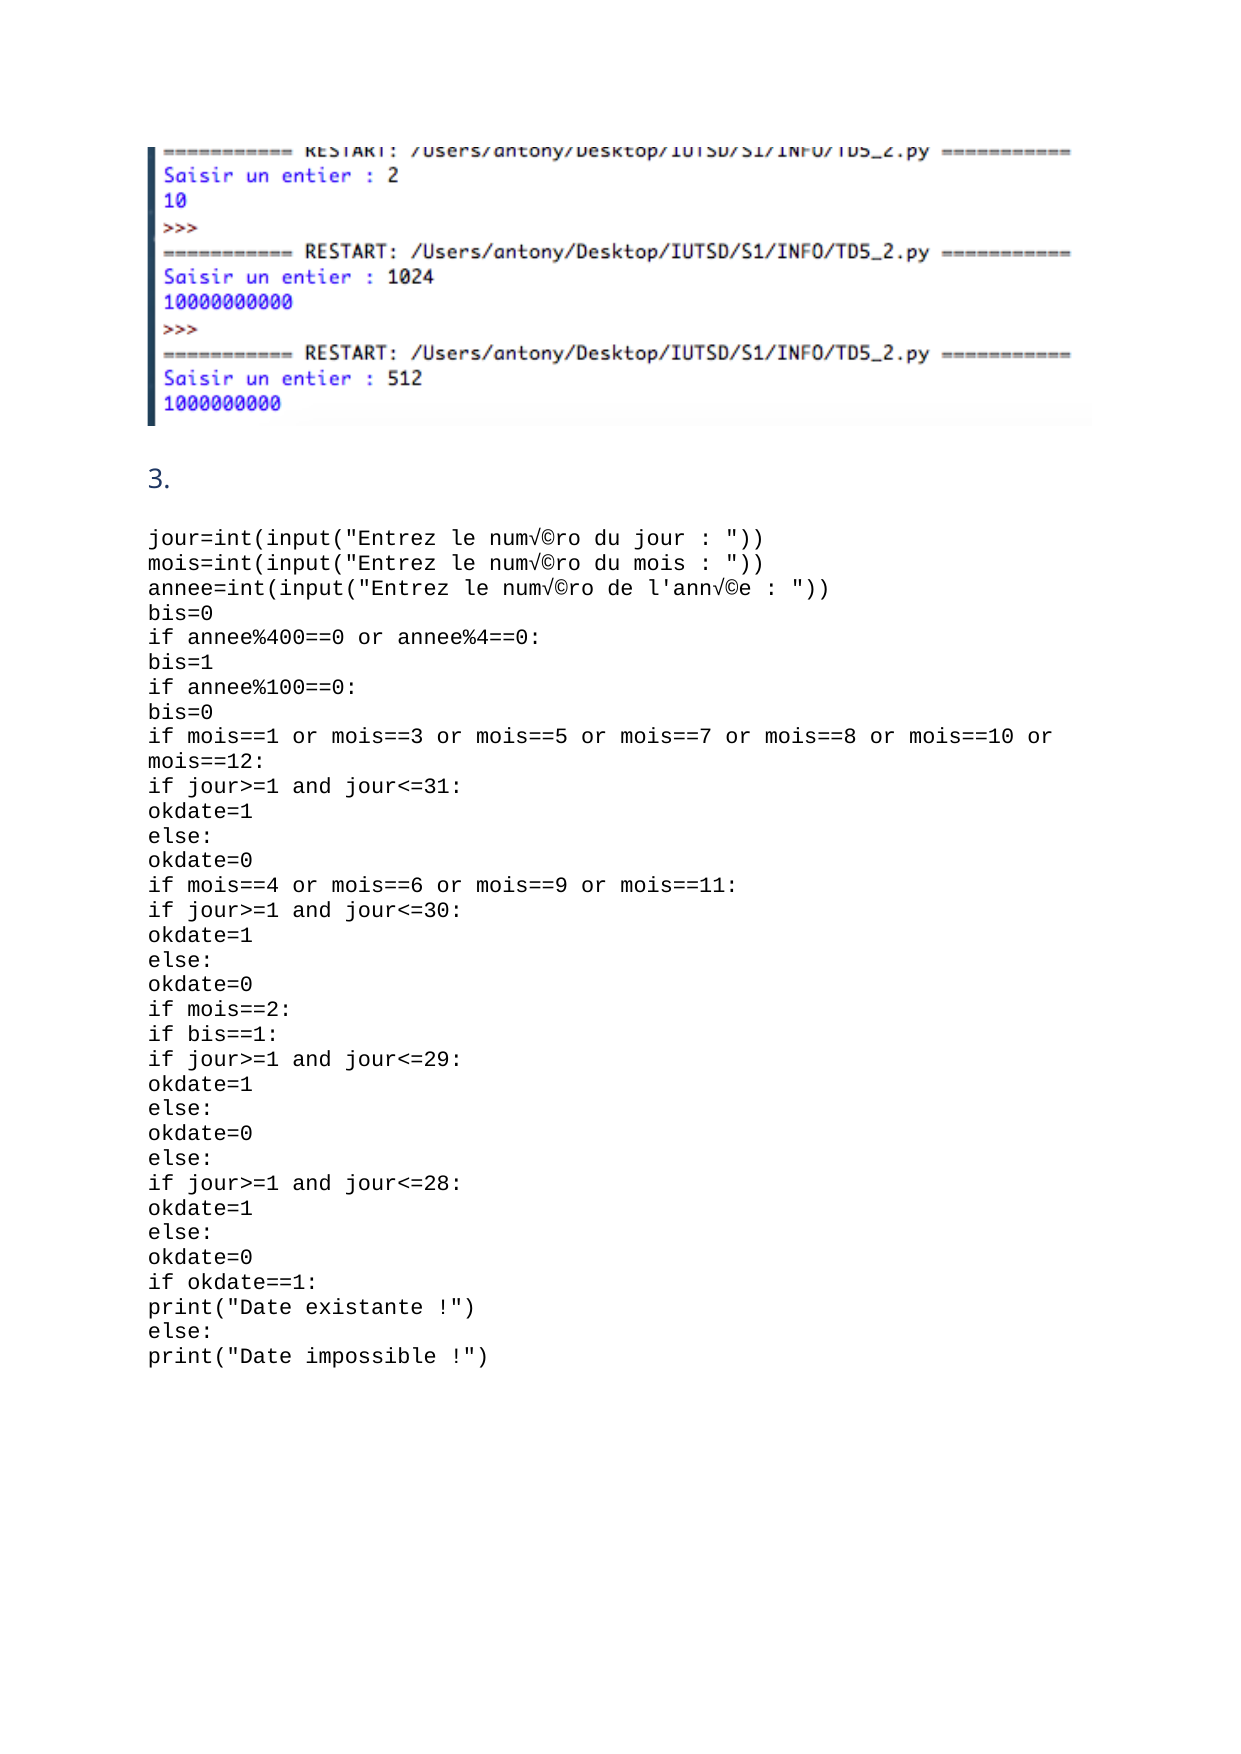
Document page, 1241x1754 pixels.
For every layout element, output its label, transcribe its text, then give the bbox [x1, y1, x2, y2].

text else: [148, 1147, 1093, 1172]
text bis=1 [148, 651, 1093, 676]
text jour=int(input("Entrez le num√©ro du jour : ")) [148, 527, 1093, 552]
text print("Date existante !") [148, 1296, 1093, 1321]
text else: [148, 949, 1093, 974]
text else: [148, 1222, 1093, 1246]
text okdate=1 [148, 1073, 1093, 1098]
text if mois==4 or mois==6 or mois==9 or mois==11: [148, 874, 1093, 899]
text if okdate==1: [148, 1271, 1093, 1296]
text if bis==1: [148, 1023, 1093, 1048]
text bis=0 [148, 602, 1093, 627]
text if jour>=1 and jour<=31: [148, 775, 1093, 800]
text else: [148, 1321, 1093, 1346]
text okdate=0 [148, 850, 1093, 874]
text okdate=0 [148, 1246, 1093, 1271]
text mois=int(input("Entrez le num√©ro du mois : ")) [148, 552, 1093, 577]
text okdate=1 [148, 800, 1093, 825]
text if mois==1 or mois==3 or mois==5 or mois==7 or mois==8 or mois==10 or mois==12: [148, 726, 1093, 775]
text annee=int(input("Entrez le num√©ro de l'ann√©e : ")) [148, 577, 1093, 602]
text else: [148, 1098, 1093, 1122]
text okdate=0 [148, 974, 1093, 998]
text if annee%100==0: [148, 676, 1093, 701]
text if annee%400==0 or annee%4==0: [148, 627, 1093, 651]
picture [147, 147, 1092, 426]
text if jour>=1 and jour<=30: [148, 899, 1093, 924]
text if mois==2: [148, 998, 1093, 1023]
text else: [148, 825, 1093, 850]
text okdate=1 [148, 1197, 1093, 1222]
text print("Date impossible !") [148, 1346, 1093, 1370]
text if jour>=1 and jour<=29: [148, 1048, 1093, 1073]
text bis=0 [148, 701, 1093, 726]
subtitle 3. [148, 460, 1093, 497]
text if jour>=1 and jour<=28: [148, 1172, 1093, 1197]
text okdate=1 [148, 924, 1093, 949]
text okdate=0 [148, 1122, 1093, 1147]
